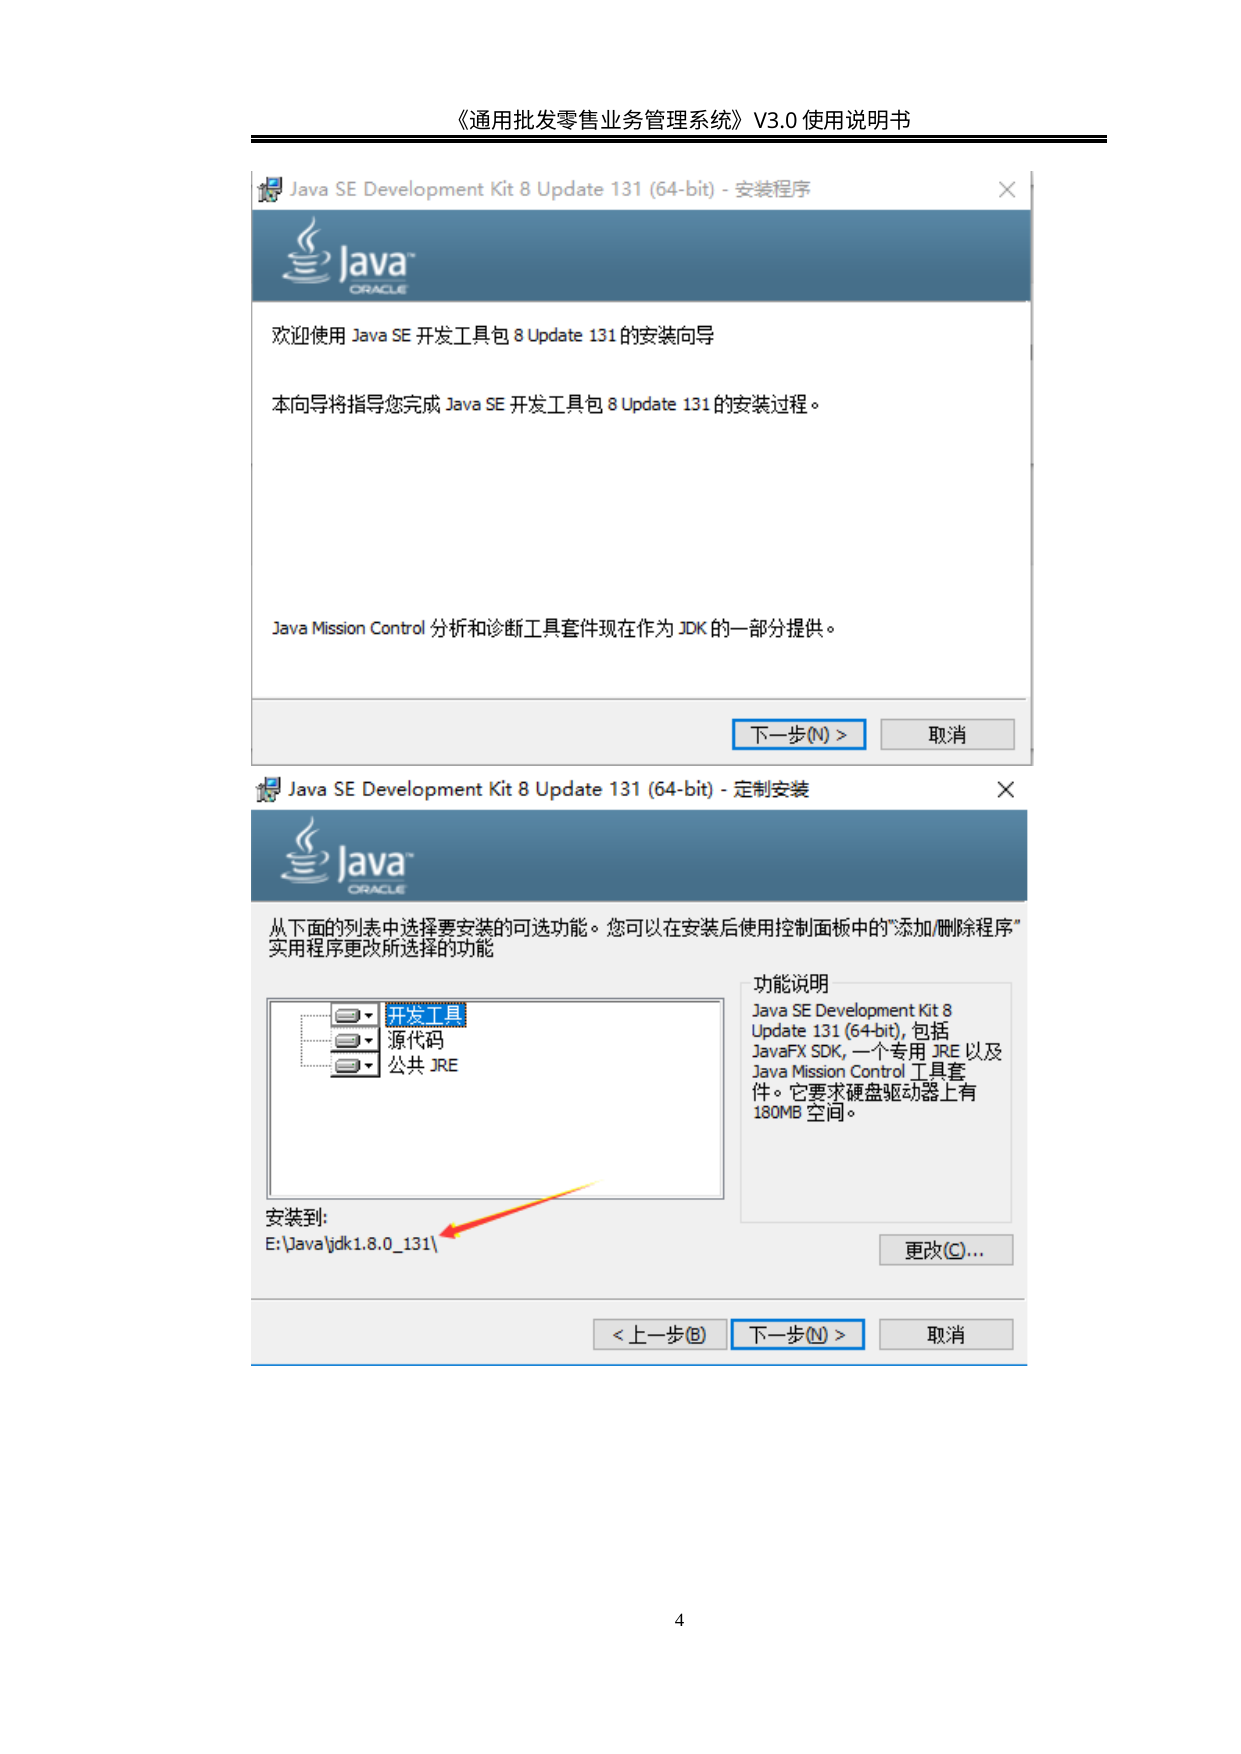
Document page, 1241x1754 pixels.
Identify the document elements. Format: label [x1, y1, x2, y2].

picture [251, 771, 1028, 1366]
picture [251, 171, 1034, 766]
text [251, 172, 1107, 1372]
